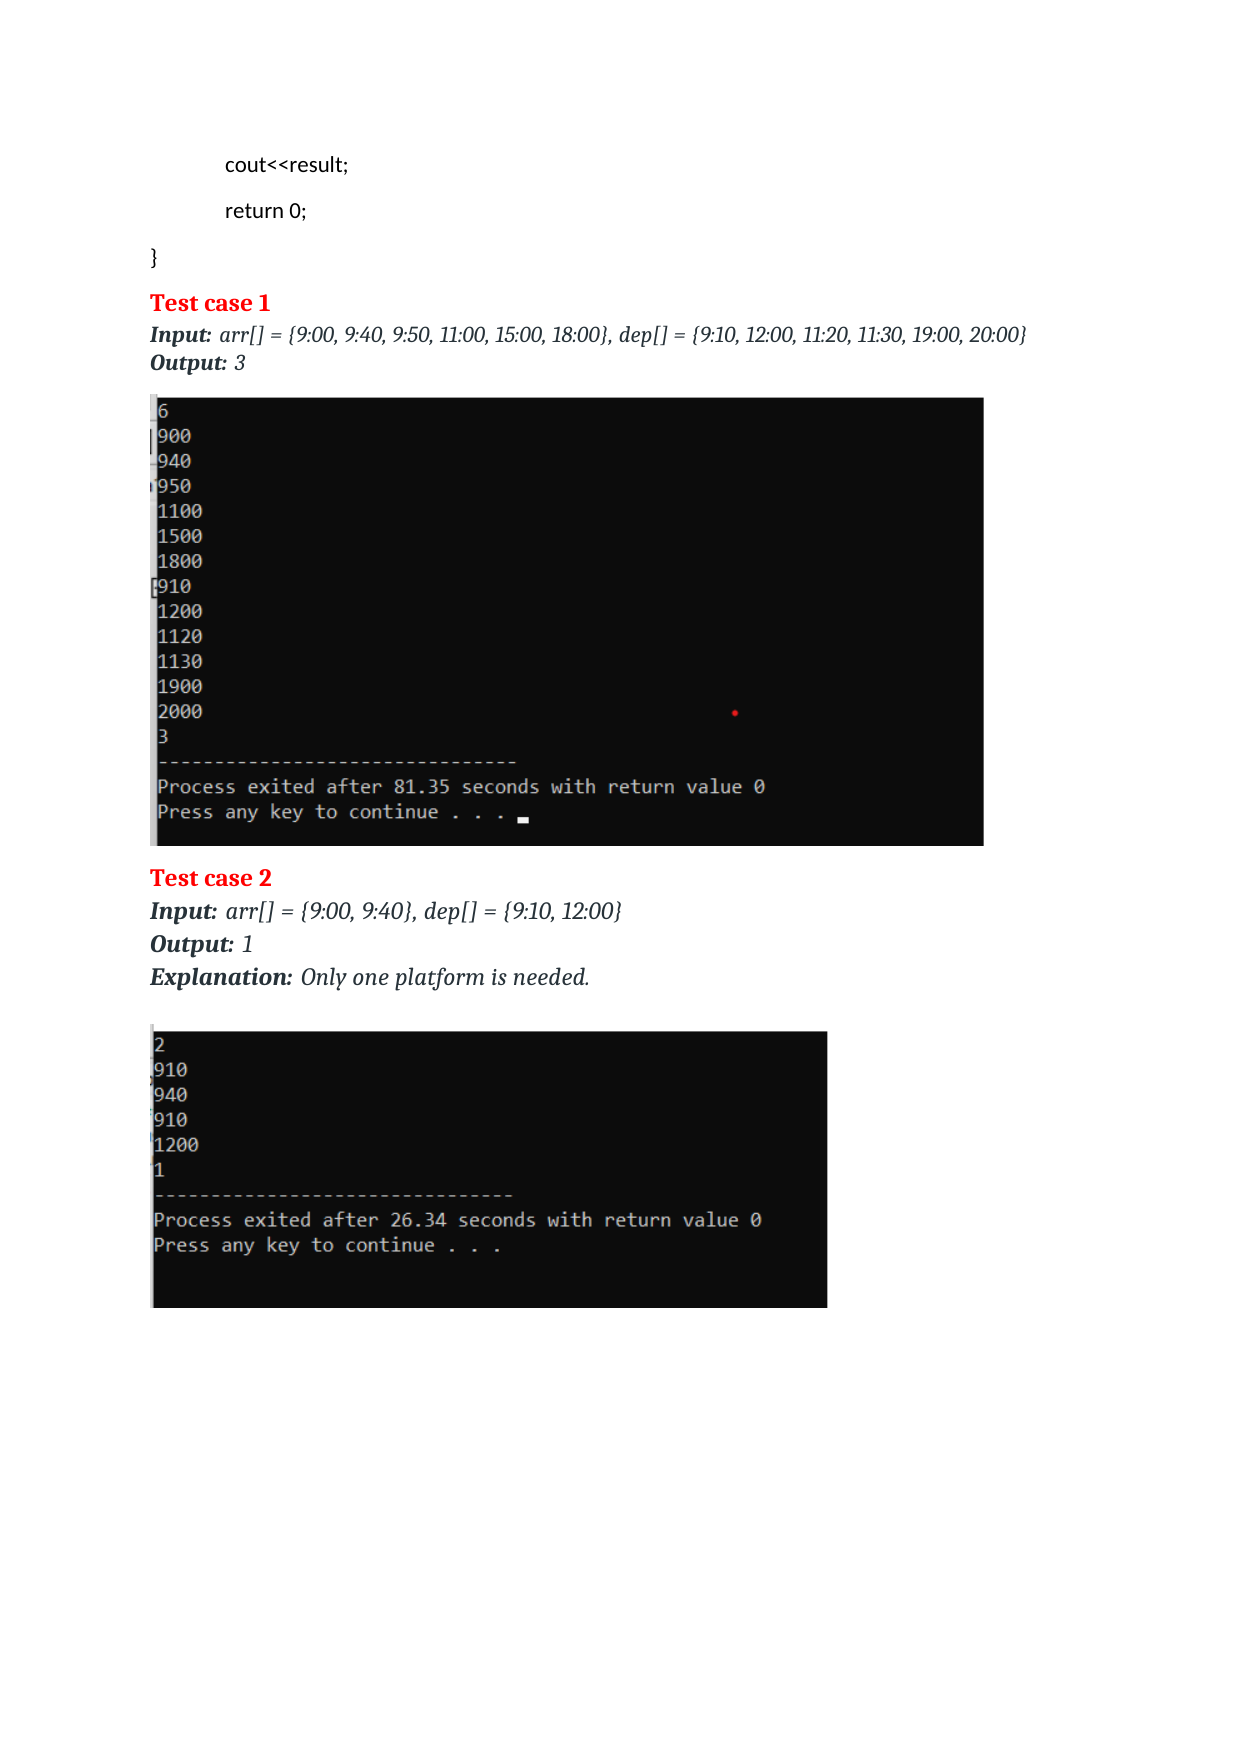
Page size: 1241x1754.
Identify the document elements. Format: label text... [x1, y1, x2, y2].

text Input: arr[] = {9:00, 9:40}, dep[] = {9:10, 12:00} Output: 1 Explanation: Only one platform is needed. [150, 897, 1090, 992]
text Input: arr[] = {9:00, 9:40, 9:50, 11:00, 15:00, 18:00}, dep[] = {9:10, 12:00, 11:20, 11:30, 19:00, 20:00} Output: 3 [150, 322, 1090, 376]
text return 0; [150, 196, 1090, 224]
picture [150, 394, 984, 846]
picture [150, 1024, 828, 1308]
text } [150, 243, 1090, 271]
text Test case 1 [150, 289, 1090, 318]
text Test case 2 [150, 864, 1090, 893]
text cout<<result; [150, 150, 1090, 178]
